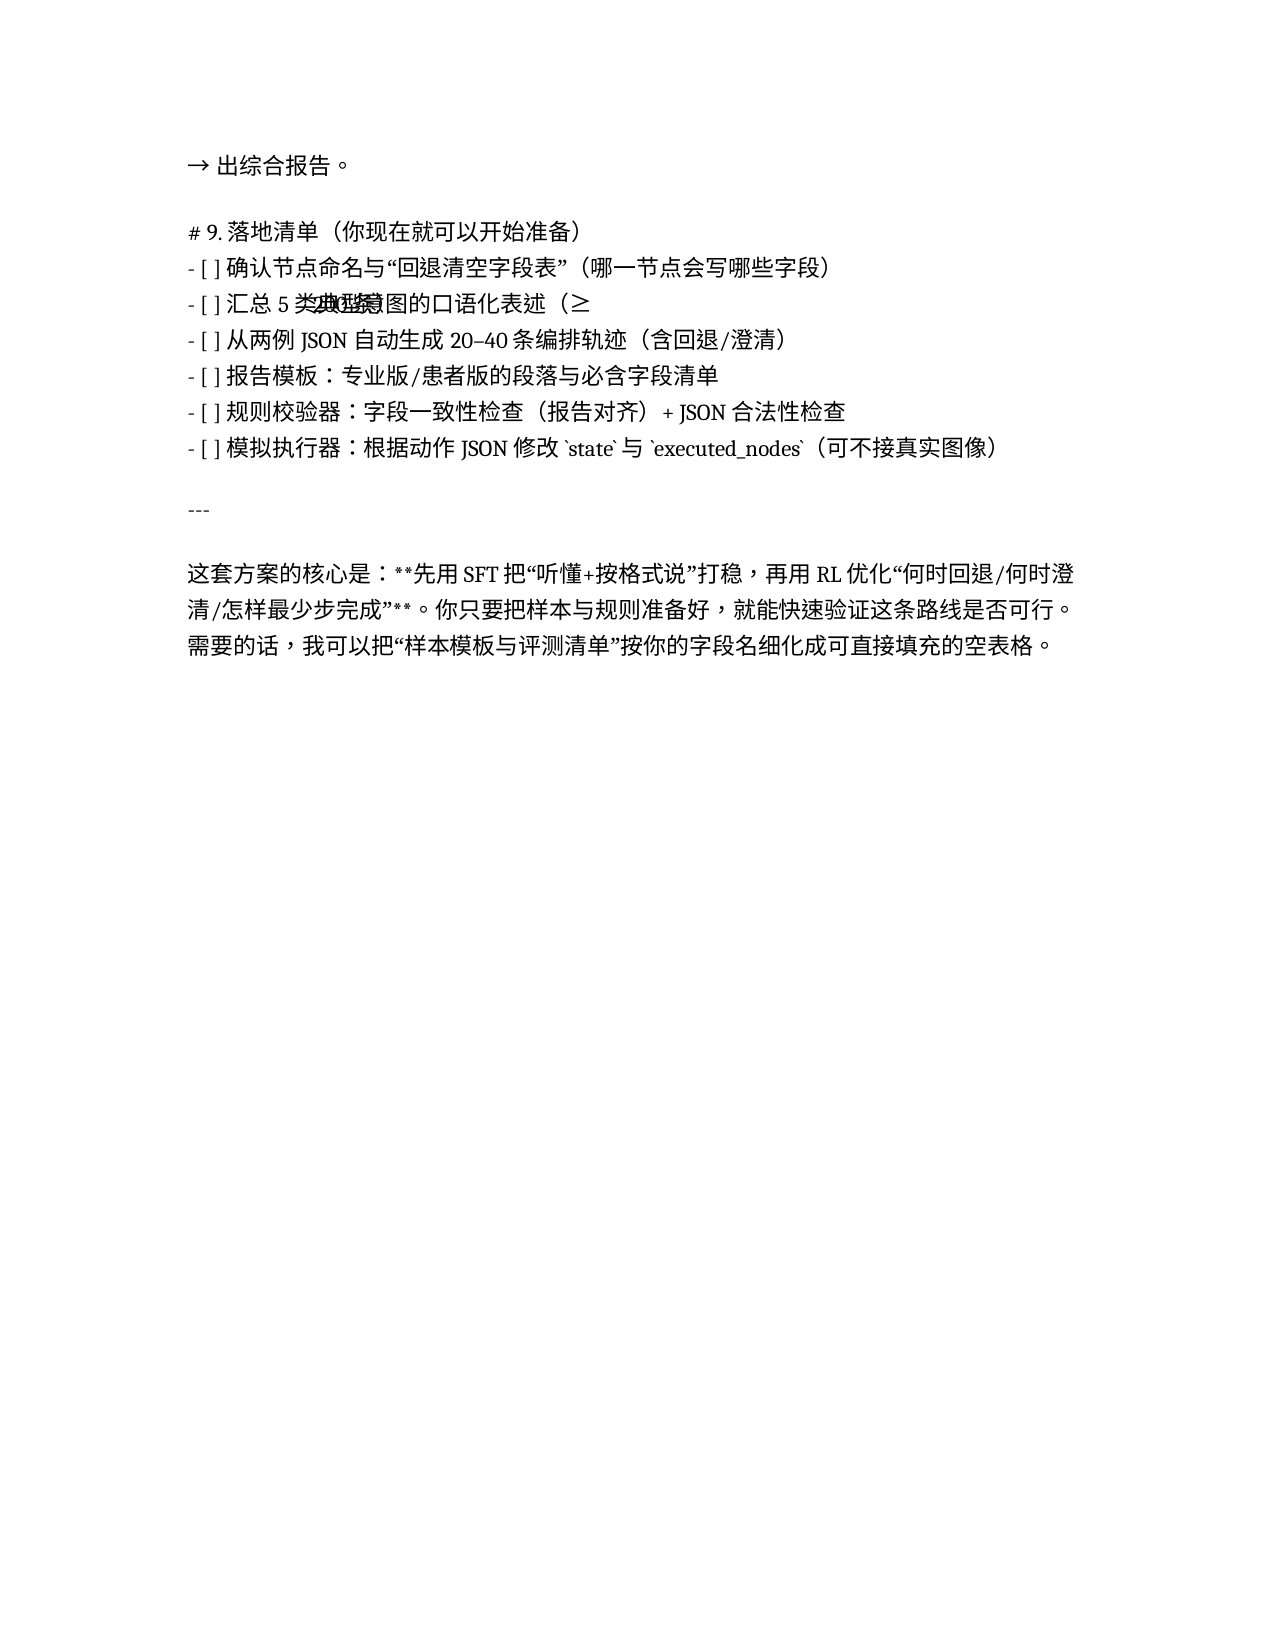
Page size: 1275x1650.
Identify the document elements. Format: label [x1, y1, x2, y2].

text [187, 150, 1087, 692]
